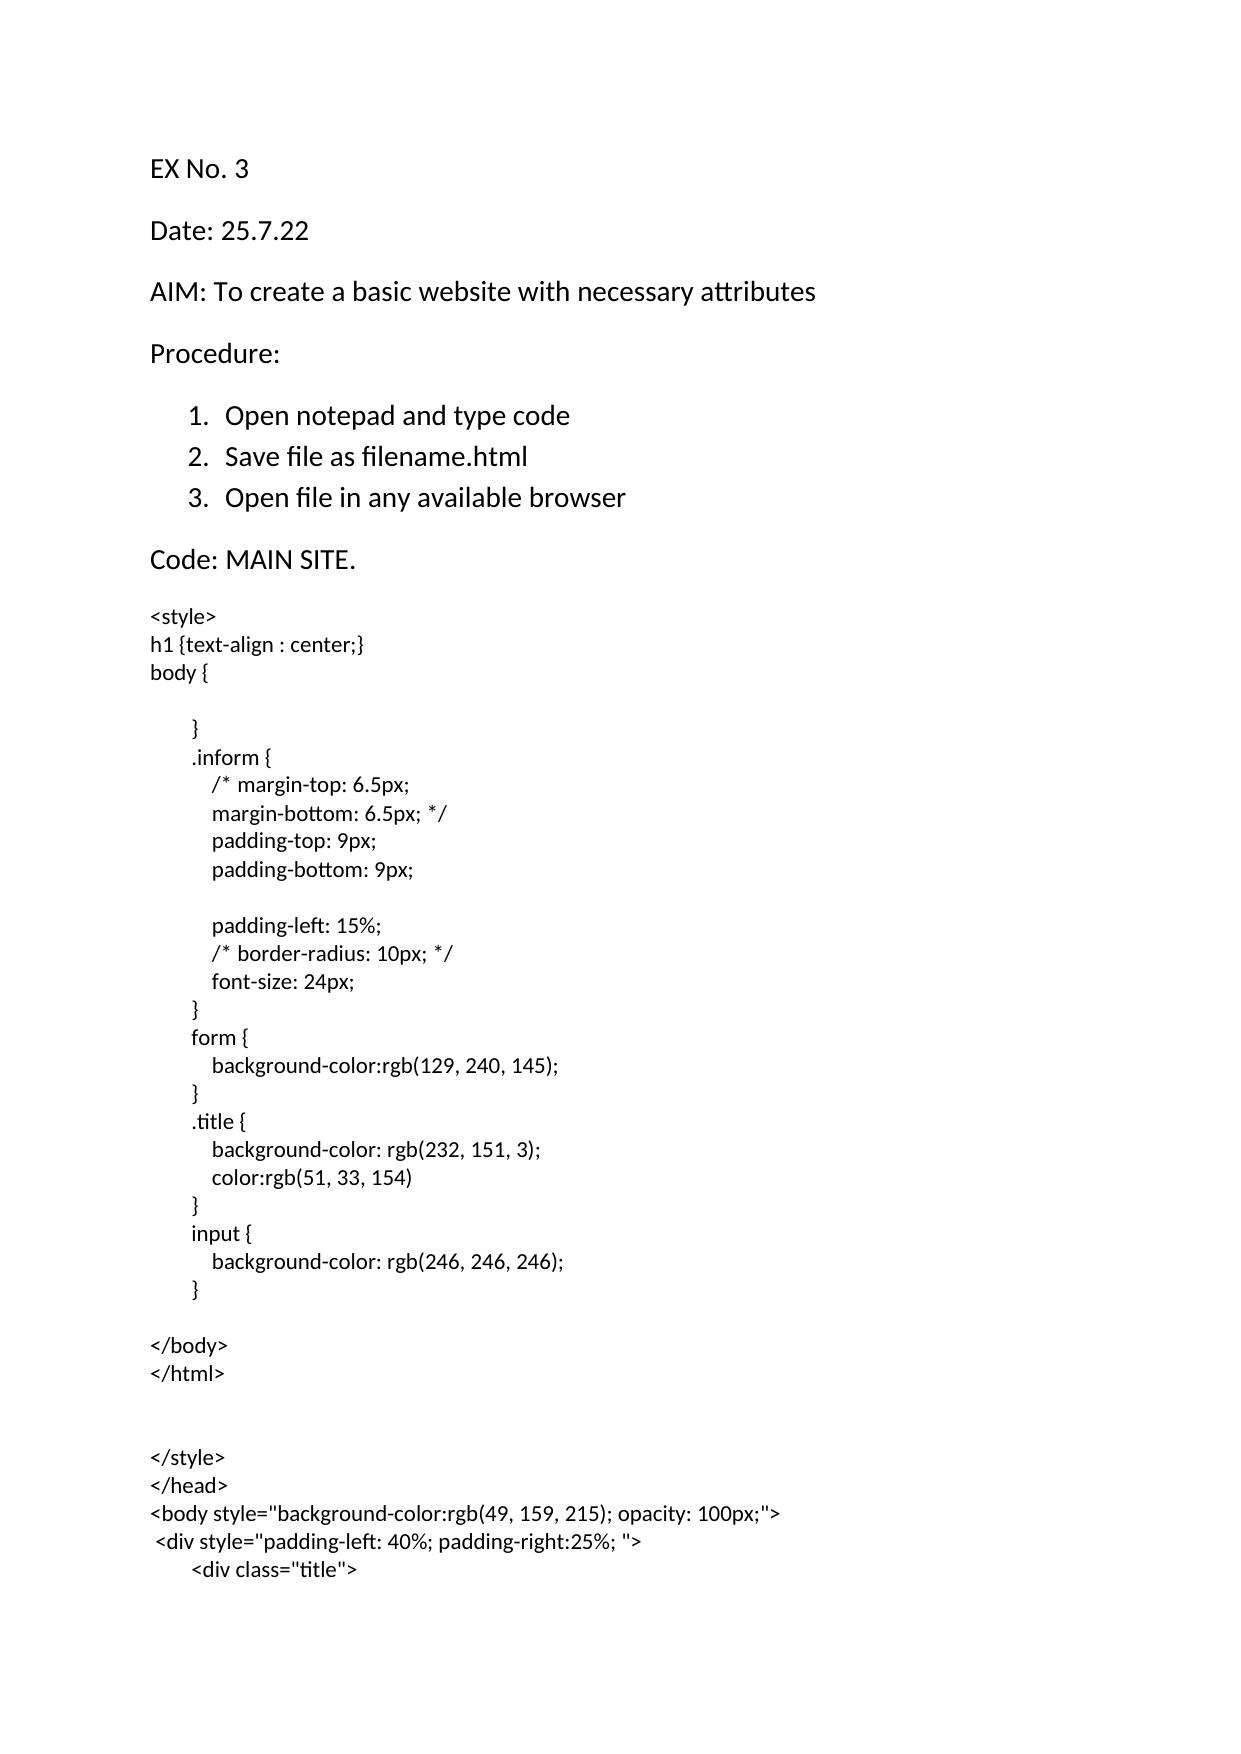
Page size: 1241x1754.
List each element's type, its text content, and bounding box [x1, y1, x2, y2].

text } [150, 1079, 1090, 1107]
text </html> [150, 1359, 1090, 1387]
text padding-bottom: 9px; [150, 855, 1090, 883]
text color:rgb(51, 33, 154) [150, 1163, 1090, 1191]
list Open notepad and type code [187, 397, 1090, 433]
text <style> [150, 602, 1090, 631]
text h1 {text-align : center;} [150, 631, 1090, 658]
text } [150, 714, 1090, 743]
text </style> [150, 1443, 1090, 1471]
text font-size: 24px; [150, 967, 1090, 995]
text <div class="title"> [150, 1555, 1090, 1583]
text } [150, 1191, 1090, 1219]
text form { [150, 1023, 1090, 1051]
text } [150, 1275, 1090, 1303]
text input { [150, 1219, 1090, 1247]
text background-color: rgb(246, 246, 246); [150, 1247, 1090, 1275]
text /* border-radius: 10px; */ [150, 939, 1090, 967]
text <div style="padding-left: 40%; padding-right:25%; "> [150, 1527, 1090, 1555]
text .inform { [150, 743, 1090, 771]
list Open file in any available browser [187, 479, 1090, 514]
text margin-bottom: 6.5px; */ [150, 799, 1090, 827]
text EX No. 3 [150, 150, 1090, 186]
text .title { [150, 1107, 1090, 1135]
text Code: MAIN SITE. [150, 541, 1090, 576]
text body { [150, 658, 1090, 687]
text padding-left: 15%; [150, 911, 1090, 939]
text /* margin-top: 6.5px; [150, 771, 1090, 799]
text } [150, 995, 1090, 1023]
text padding-top: 9px; [150, 827, 1090, 855]
text </body> [150, 1331, 1090, 1359]
text AIM: To create a basic website with necessary attributes [150, 273, 1090, 309]
text background-color: rgb(232, 151, 3); [150, 1135, 1090, 1163]
text Procedure: [150, 335, 1090, 371]
text background-color:rgb(129, 240, 145); [150, 1051, 1090, 1079]
text </head> [150, 1471, 1090, 1499]
text <body style="background-color:rgb(49, 159, 215); opacity: 100px;"> [150, 1499, 1090, 1527]
text Date: 25.7.22 [150, 212, 1090, 247]
list Save file as filename.html [187, 438, 1090, 474]
